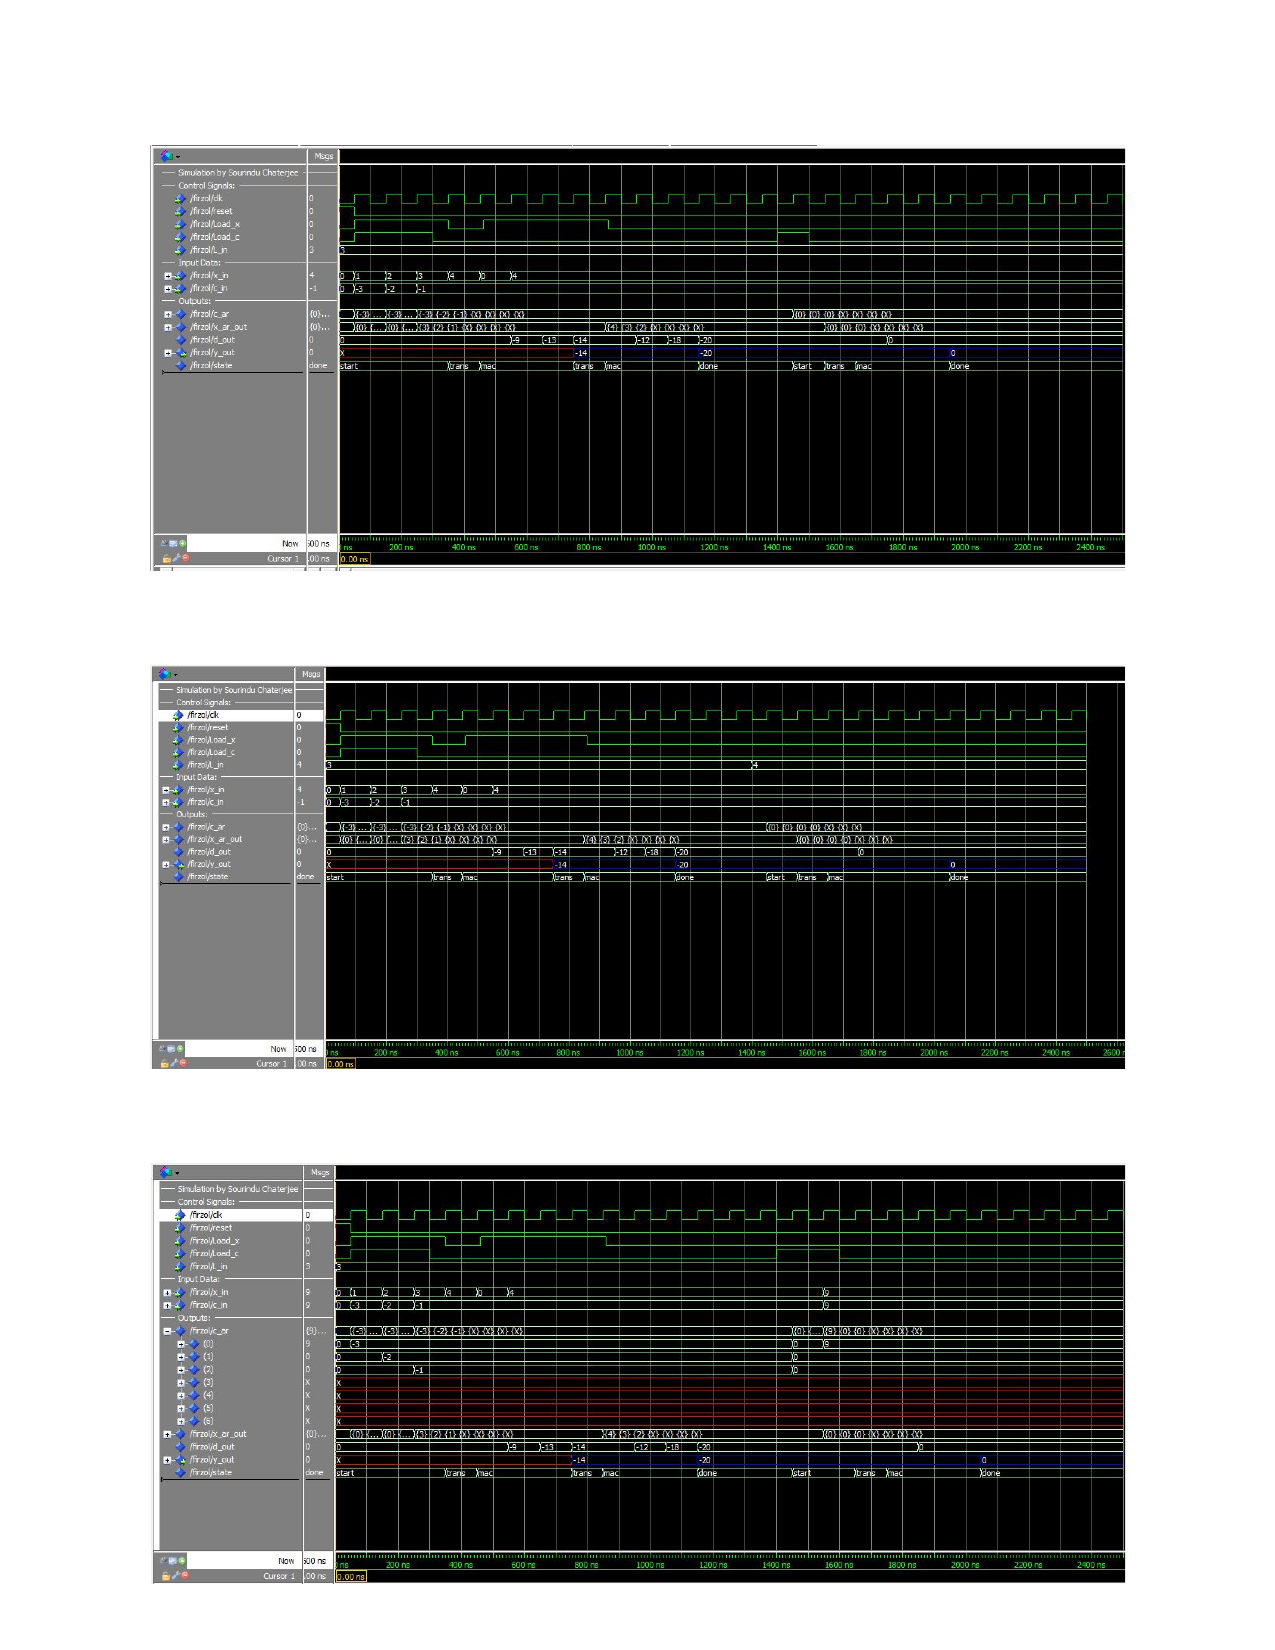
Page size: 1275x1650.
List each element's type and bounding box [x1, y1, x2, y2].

picture [150, 1162, 1125, 1584]
picture [150, 664, 1125, 1069]
picture [150, 145, 1125, 571]
